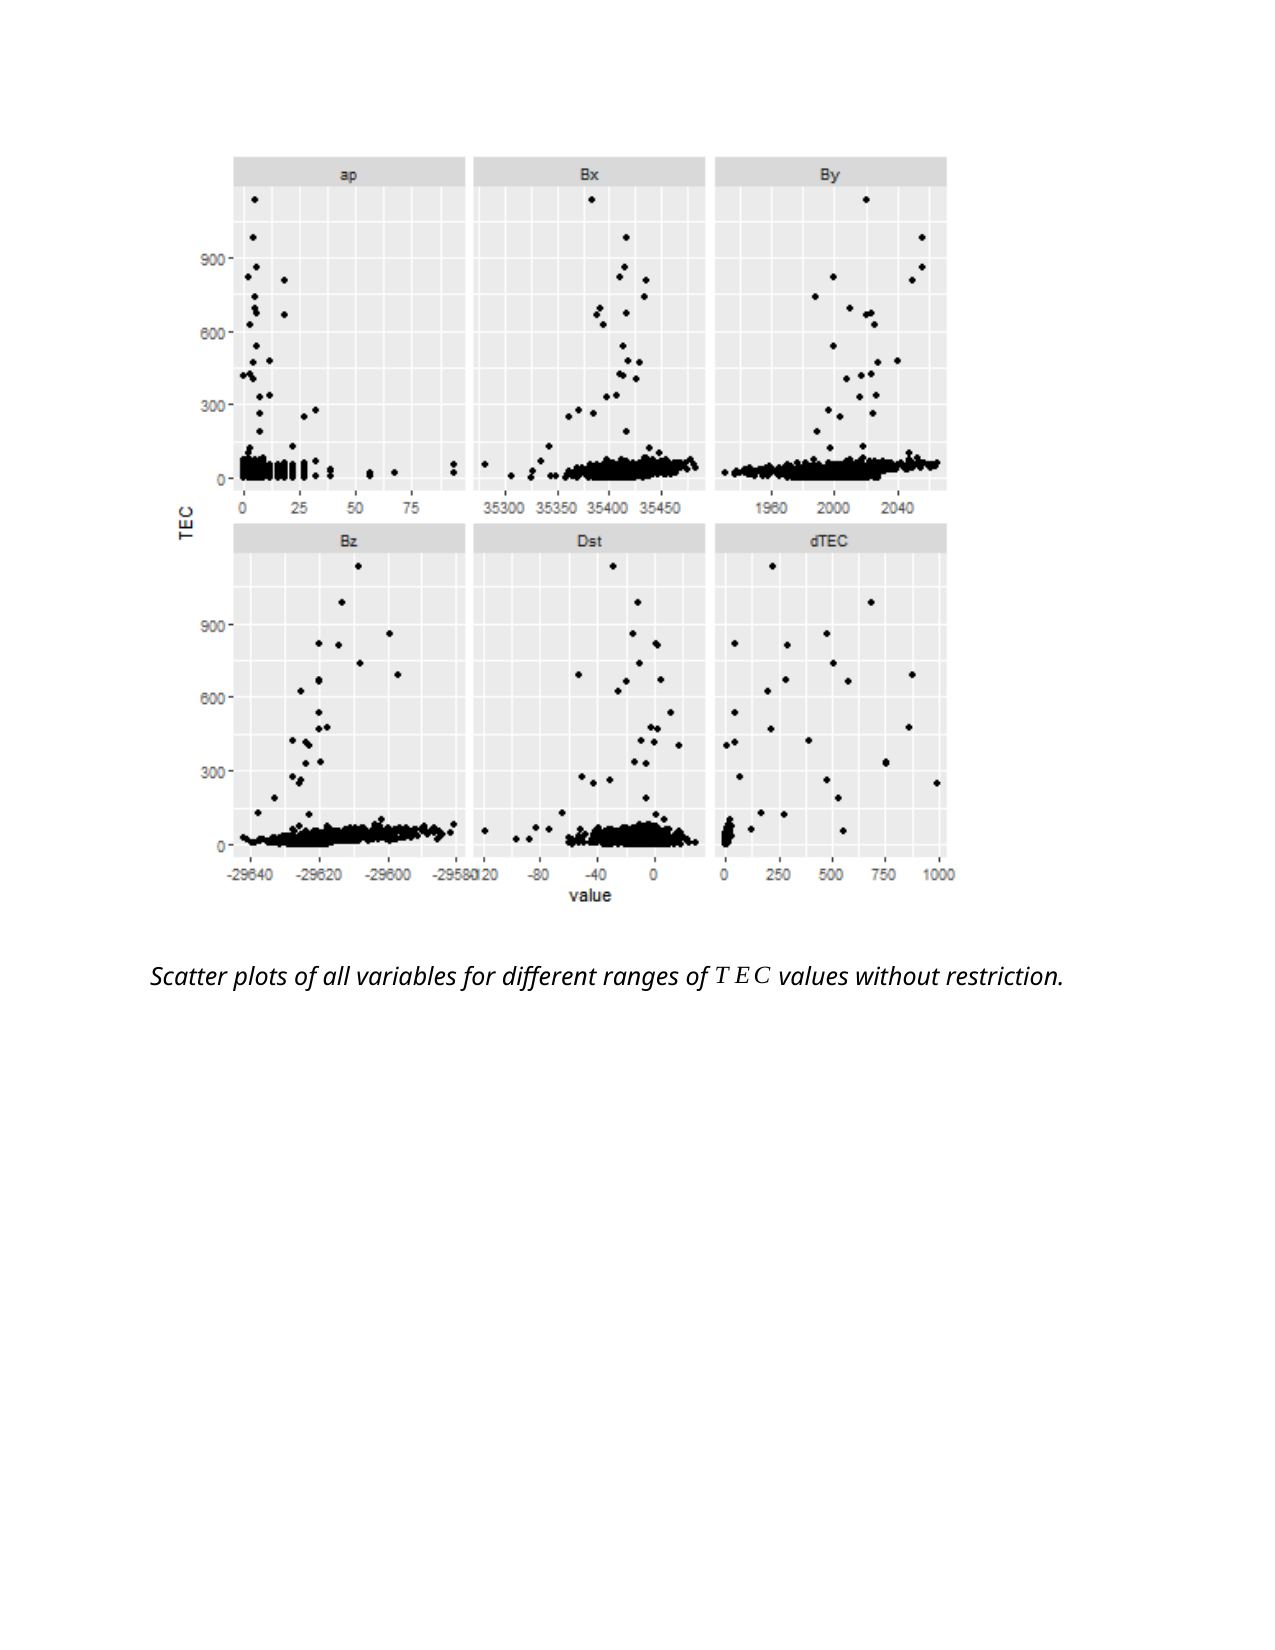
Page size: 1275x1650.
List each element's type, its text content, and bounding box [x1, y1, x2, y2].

text Scatter plots of all variables for different ranges of values without restriction. [150, 958, 1125, 992]
picture [168, 150, 957, 938]
